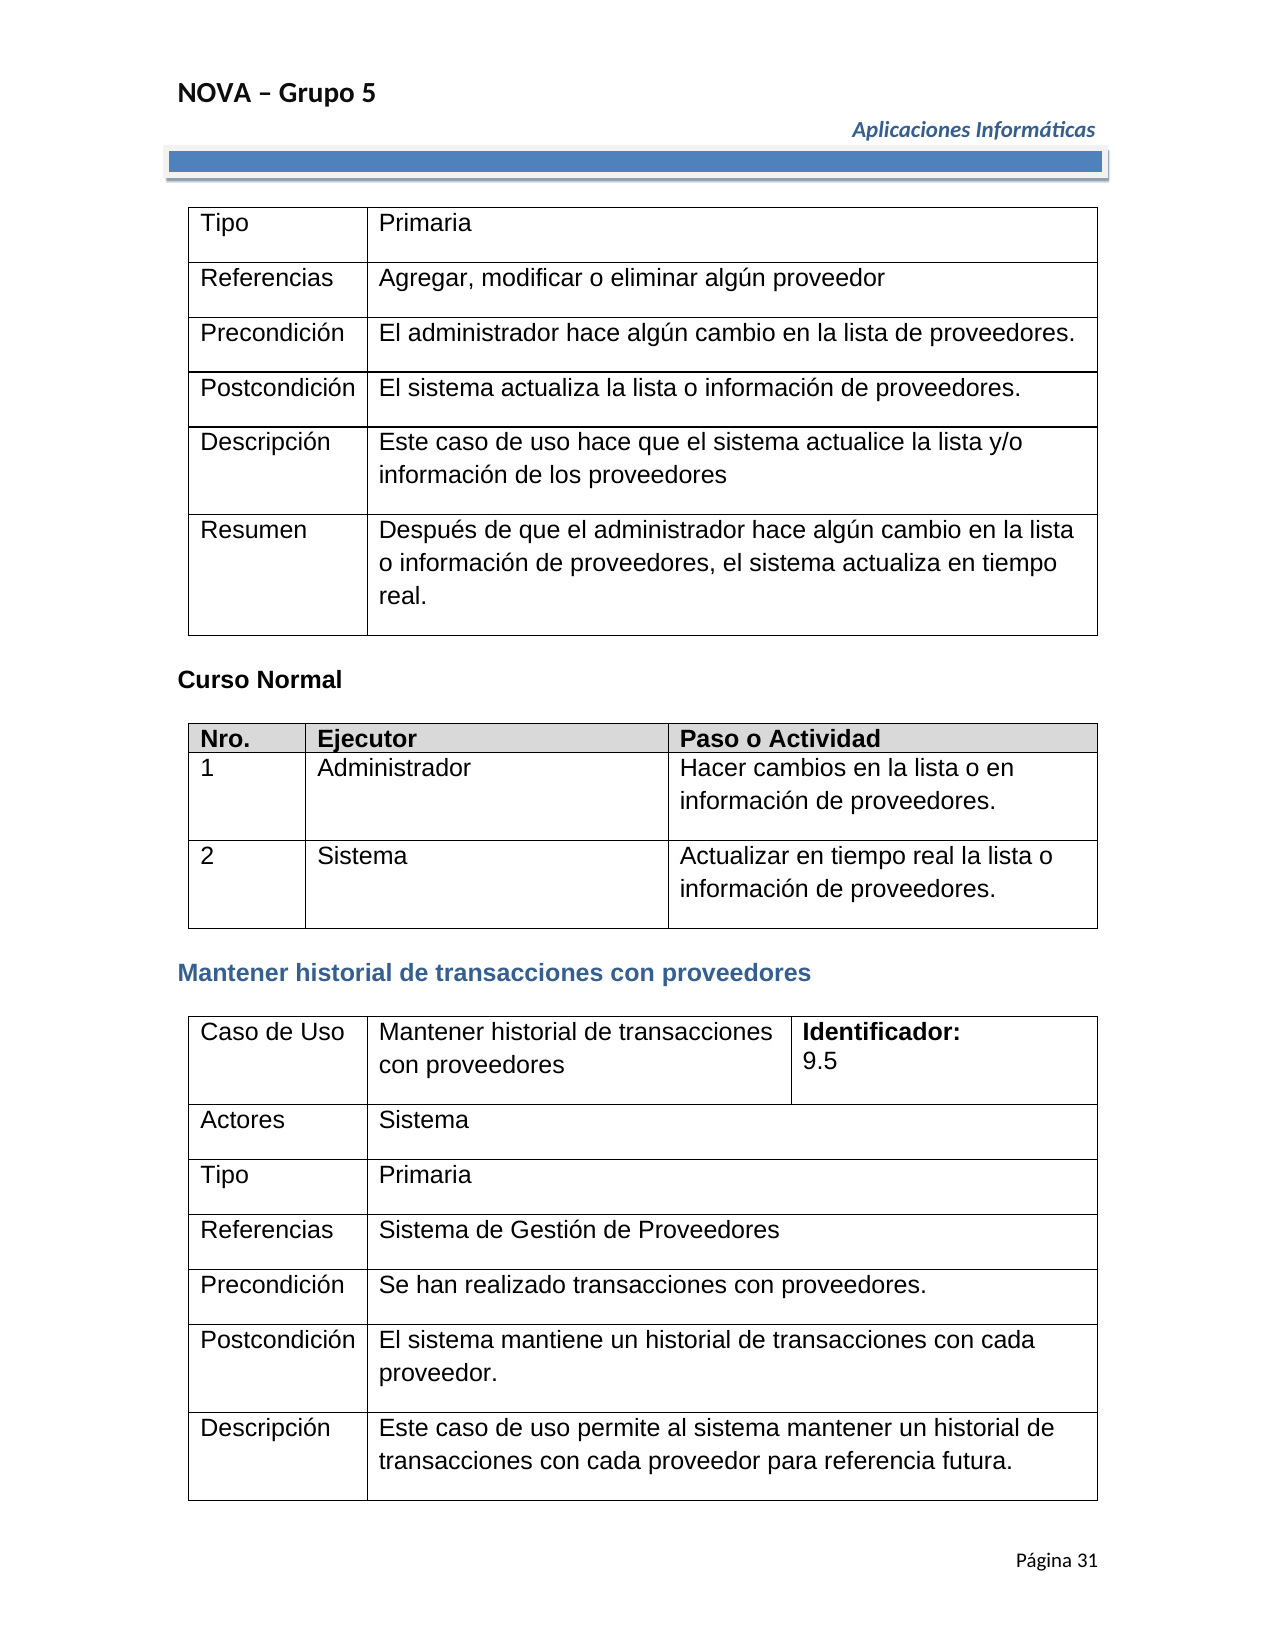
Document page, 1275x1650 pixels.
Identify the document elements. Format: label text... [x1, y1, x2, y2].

table_header Paso o Actividad [669, 724, 1097, 752]
table_header Ejecutor [306, 724, 668, 752]
table_cell Referencias [189, 1215, 367, 1269]
table_cell Se han realizado transacciones con proveedores. [368, 1270, 1097, 1324]
table_cell Hacer cambios en la lista o en información de proveedores. [669, 753, 1097, 840]
table_cell Descripción [189, 1413, 367, 1499]
table_cell Sistema [306, 841, 668, 928]
table_header Caso de Uso [189, 1017, 367, 1104]
subtitle Mantener historial de transacciones con proveedores [177, 958, 1098, 987]
table_cell Postcondición [189, 1325, 367, 1412]
table_cell Precondición [189, 318, 367, 371]
table_cell Precondición [189, 1270, 367, 1324]
table_cell El sistema mantiene un historial de transacciones con cada proveedor. [368, 1325, 1097, 1412]
table_cell Resumen [189, 515, 367, 635]
table_cell Primaria [368, 208, 1097, 262]
table_cell Actualizar en tiempo real la lista o información de proveedores. [669, 841, 1097, 928]
table_cell Agregar, modificar o eliminar algún proveedor [368, 263, 1097, 317]
table_cell Postcondición [189, 373, 367, 426]
table_cell Después de que el administrador hace algún cambio en la lista o información de proveedores, el sistema actualiza en tiempo real. [368, 515, 1097, 635]
table_header Identificador: 9.5 [792, 1017, 1097, 1104]
table_cell Primaria [368, 1160, 1097, 1214]
table_cell Este caso de uso hace que el sistema actualice la lista y/o información de los proveedores [368, 428, 1097, 514]
table_cell Este caso de uso permite al sistema mantener un historial de transacciones con cada proveedor para referencia futura. [368, 1413, 1097, 1499]
table_header Mantener historial de transacciones con proveedores [368, 1017, 791, 1104]
table_cell Sistema de Gestión de Proveedores [368, 1215, 1097, 1269]
table_cell Actores [189, 1105, 367, 1159]
table_cell Referencias [189, 263, 367, 317]
table_cell El administrador hace algún cambio en la lista de proveedores. [368, 318, 1097, 371]
table_cell 1 [189, 753, 305, 840]
table_cell El sistema actualiza la lista o información de proveedores. [368, 373, 1097, 426]
table_cell Descripción [189, 428, 367, 514]
table_cell Tipo [189, 1160, 367, 1214]
text Curso Normal [177, 665, 1098, 694]
table_cell Sistema [368, 1105, 1097, 1159]
table_cell 2 [189, 841, 305, 928]
table_cell Administrador [306, 753, 668, 840]
table_cell Tipo [189, 208, 367, 262]
table_header Nro. [189, 724, 305, 752]
